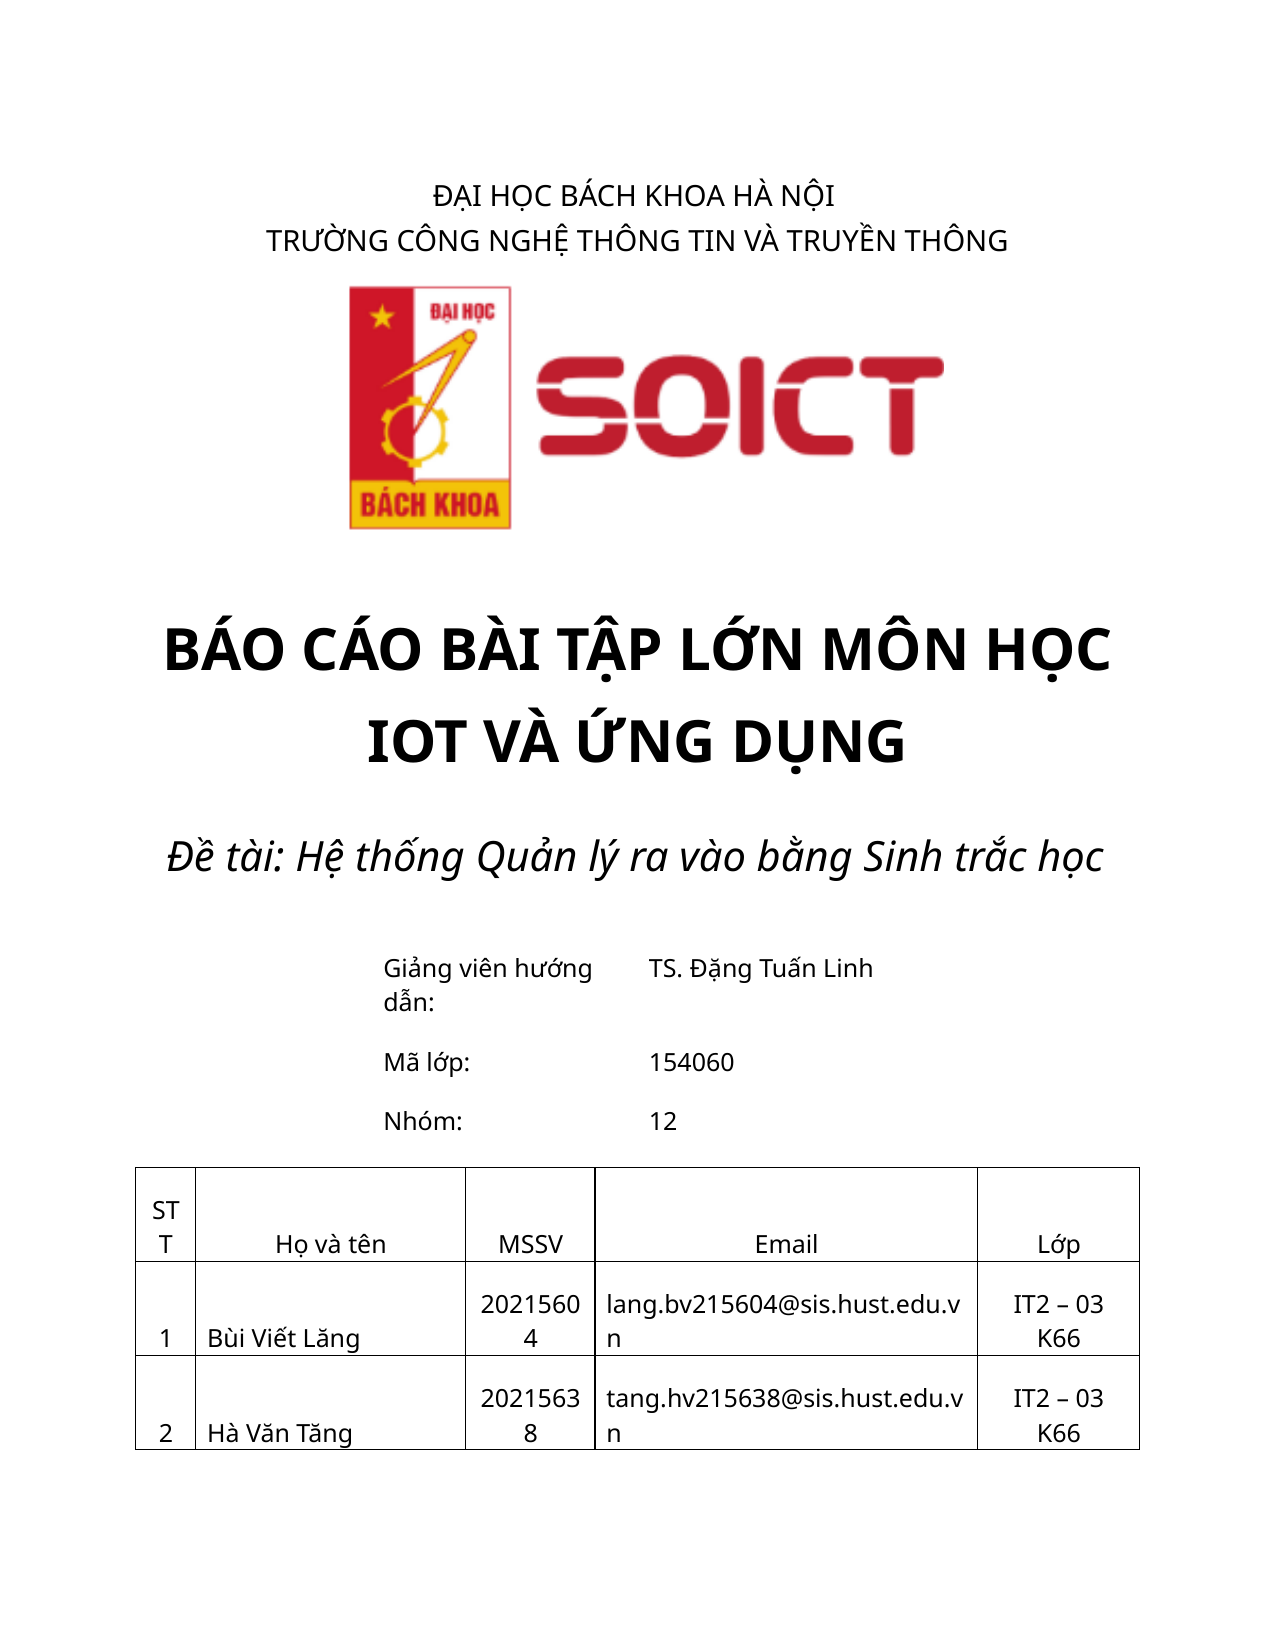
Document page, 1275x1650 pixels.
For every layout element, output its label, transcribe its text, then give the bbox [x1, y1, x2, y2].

table_cell Mã lớp: [372, 1019, 637, 1078]
table_header STT [136, 1168, 195, 1261]
table_cell 20215604 [466, 1262, 594, 1355]
table_header Giảng viên hướng dẫn: [372, 926, 637, 1019]
table_cell IT2 – 03 K66 [978, 1262, 1139, 1355]
table_header Lớp [978, 1168, 1139, 1261]
table_cell IT2 – 03 K66 [978, 1356, 1139, 1449]
table_header Email [596, 1168, 977, 1261]
table_cell 2 [136, 1356, 195, 1449]
table_cell 20215638 [466, 1356, 594, 1449]
picture [331, 272, 944, 566]
table_cell 154060 [638, 1019, 903, 1078]
table_cell 1 [136, 1262, 195, 1355]
table_cell 12 [638, 1078, 903, 1137]
table_cell tang.hv215638@sis.hust.edu.vn [596, 1356, 977, 1449]
table_cell Bùi Viết Lăng [196, 1262, 465, 1355]
table_cell Nhóm: [372, 1078, 637, 1137]
table_header Họ và tên [196, 1168, 465, 1261]
table_header MSSV [466, 1168, 594, 1261]
text ĐẠI HỌC BÁCH KHOA HÀ NỘI TRƯỜNG CÔNG NGHỆ THÔNG TIN VÀ TRUYỀN THÔNG [150, 175, 1125, 260]
table_cell Hà Văn Tăng [196, 1356, 465, 1449]
table_header TS. Đặng Tuấn Linh [638, 926, 903, 1019]
table_cell lang.bv215604@sis.hust.edu.vn [596, 1262, 977, 1355]
